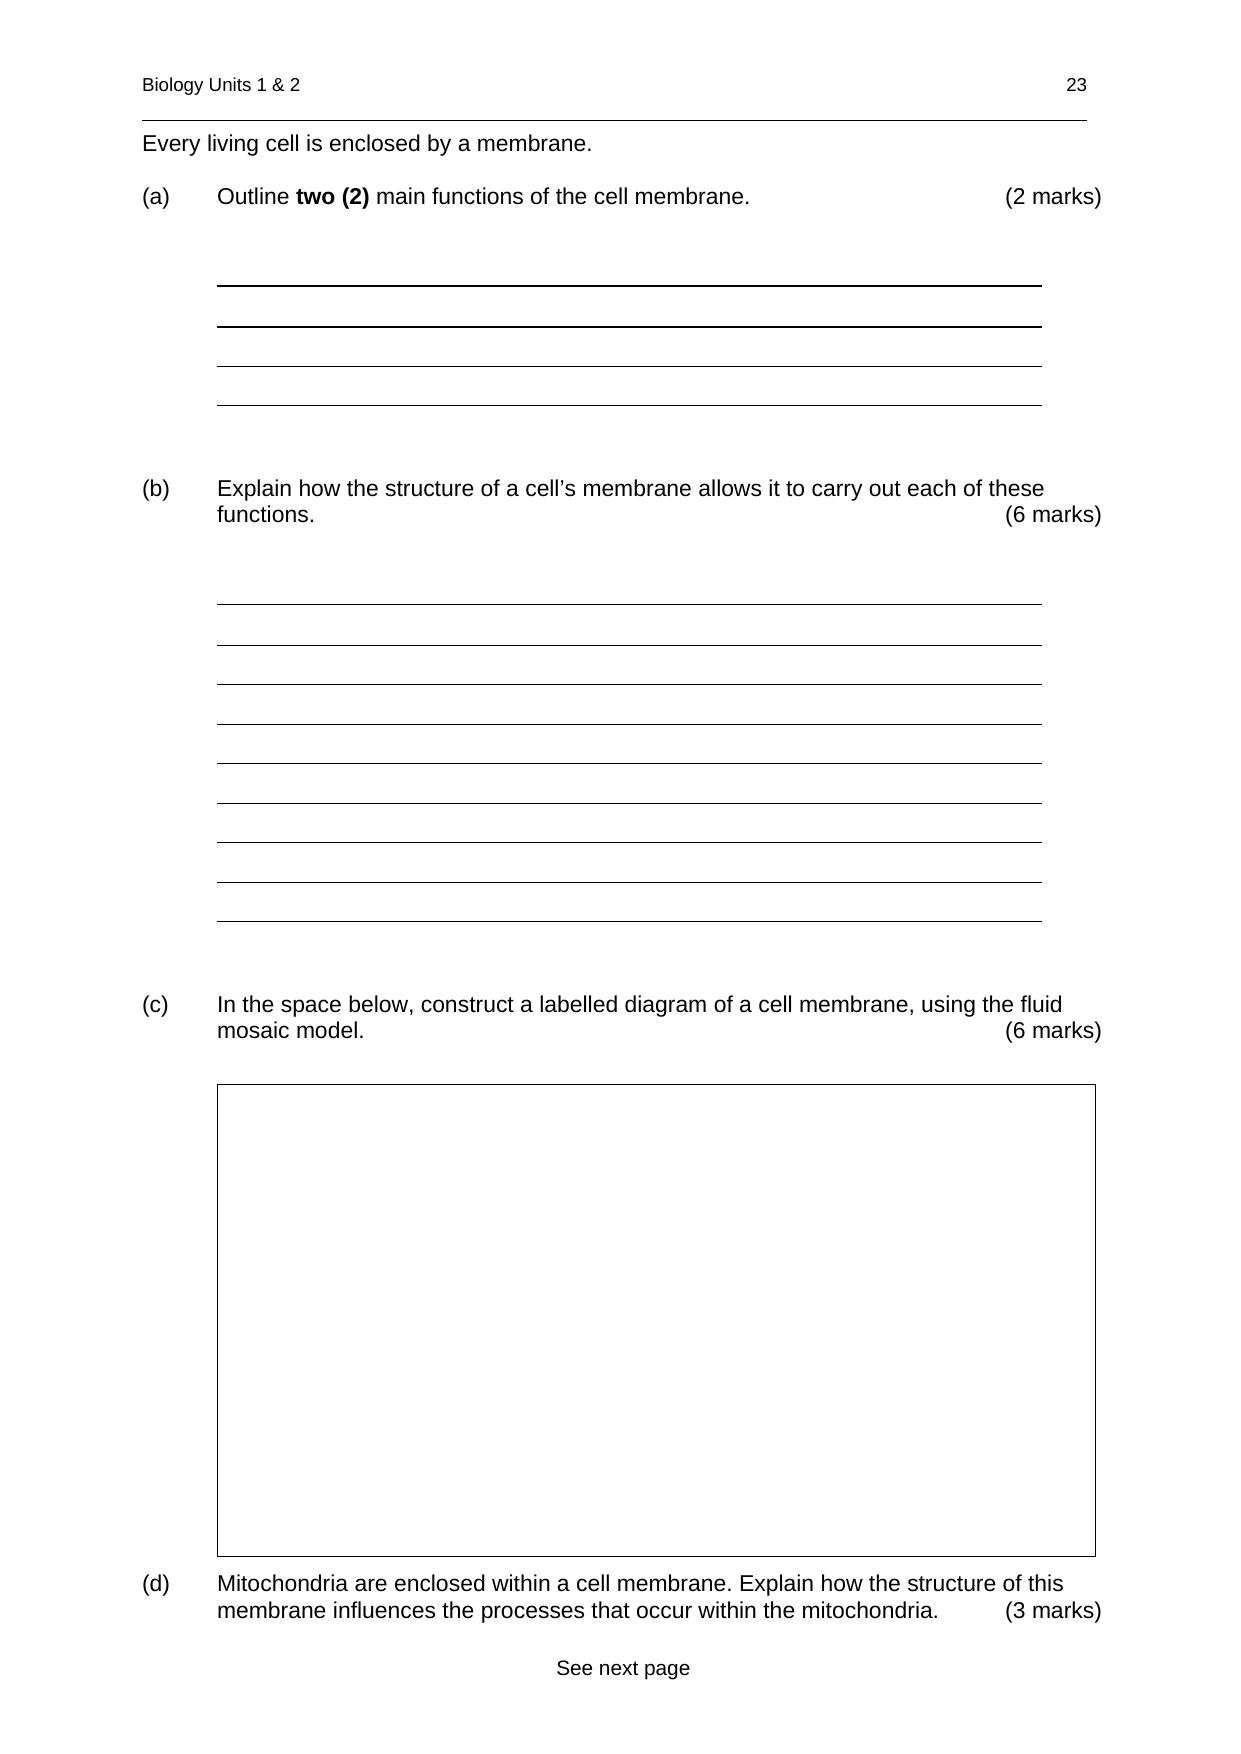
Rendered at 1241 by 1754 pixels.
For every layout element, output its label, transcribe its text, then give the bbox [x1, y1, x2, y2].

text Every living cell is enclosed by a membrane. [142, 130, 1104, 156]
text (c) In the space below, construct a labelled diagram of a cell membrane, using the fluid mosaic model. (6 marks) [142, 991, 1104, 1043]
text (d) Mitochondria are enclosed within a cell membrane. Explain how the structure of this membrane influences the processes that occur within the mitochondria. (3 marks) [142, 1570, 1104, 1623]
text (a) Outline two (2) main functions of the cell membrane. (2 marks) [142, 183, 1104, 209]
text (b) Explain how the structure of a cell’s membrane allows it to carry out each of these functions. (6 marks) [142, 475, 1104, 527]
